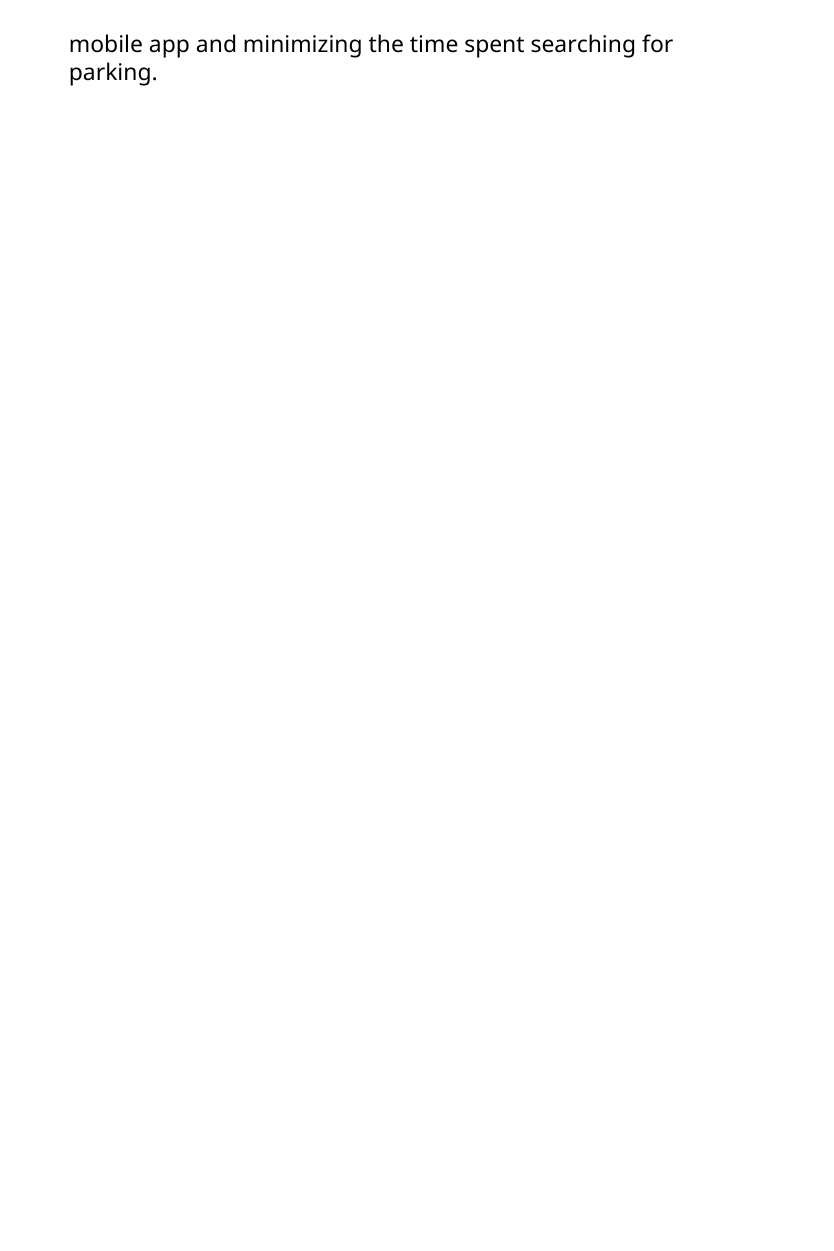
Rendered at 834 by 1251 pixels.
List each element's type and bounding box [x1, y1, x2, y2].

text [69, 31, 765, 86]
